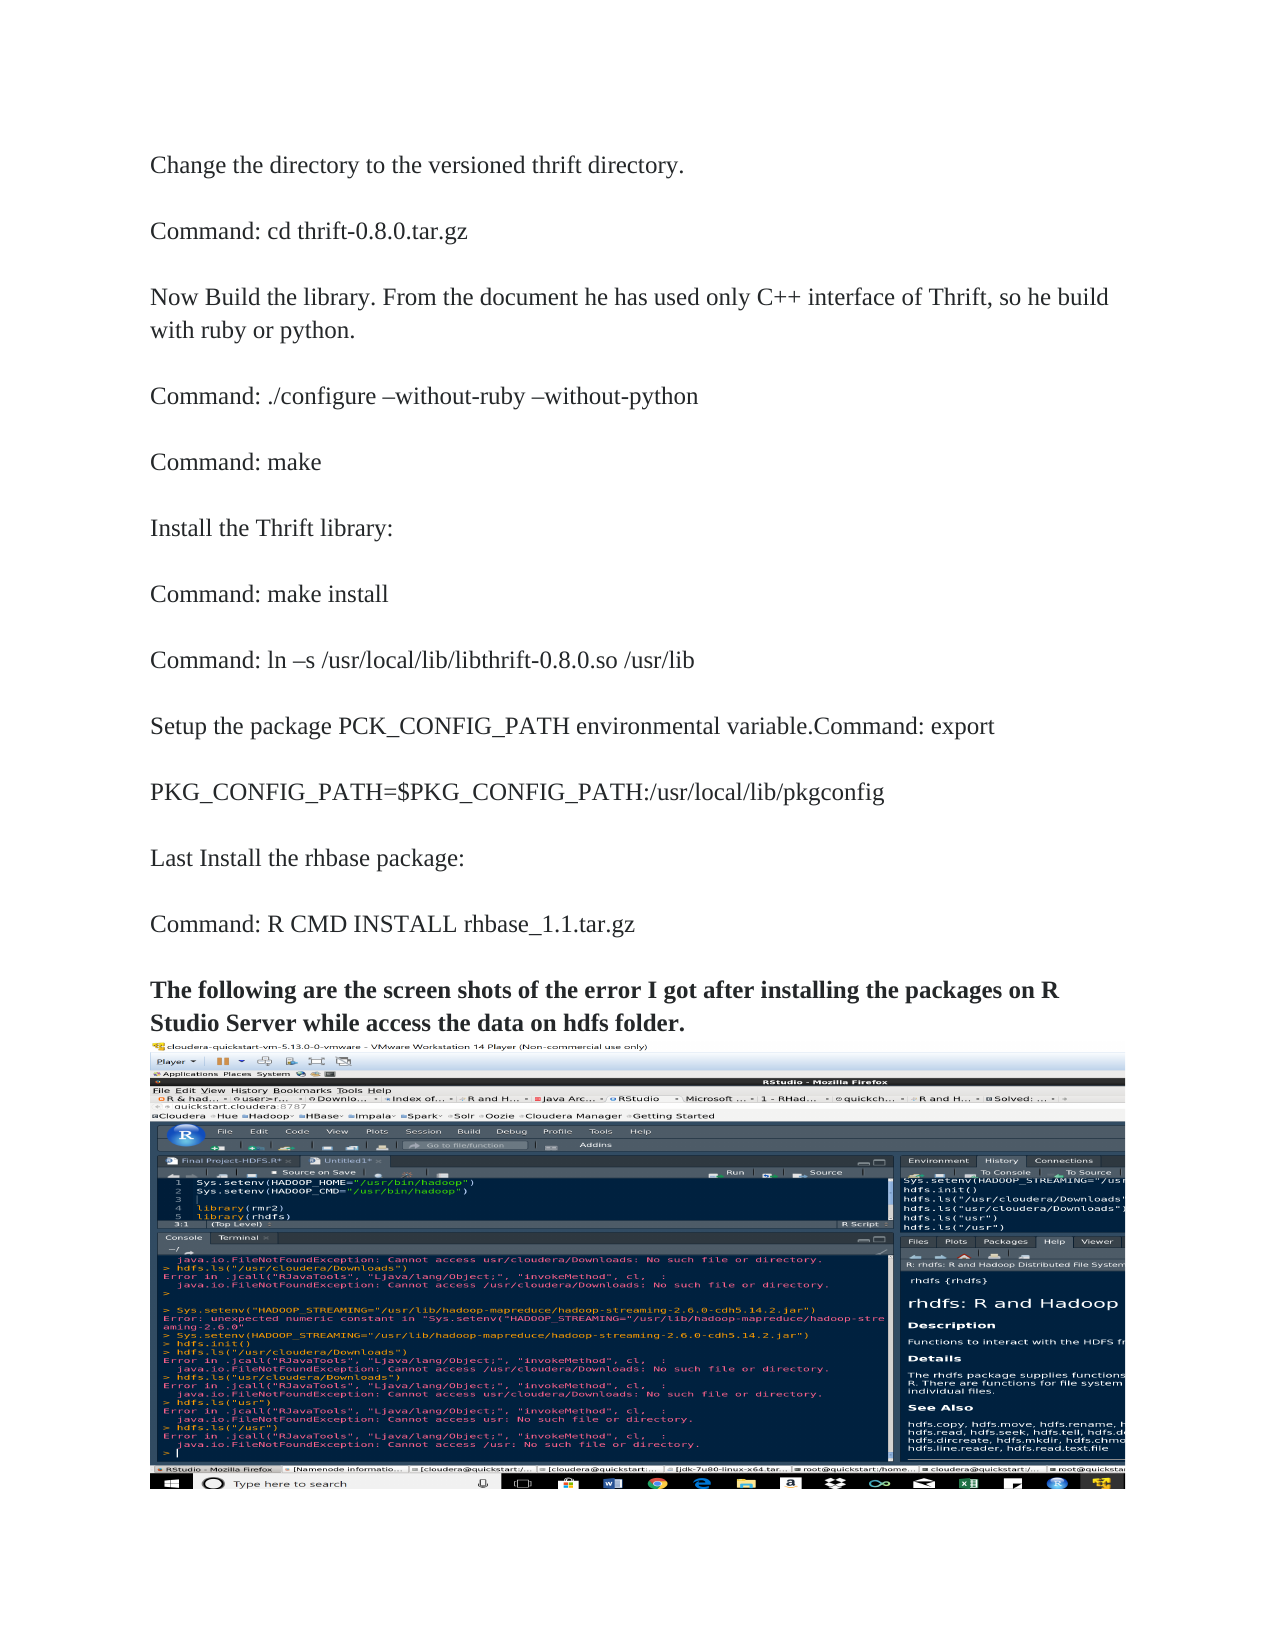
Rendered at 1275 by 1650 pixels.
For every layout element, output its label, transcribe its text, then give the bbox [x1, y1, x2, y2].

text Change the directory to the versioned thrift directory. [150, 150, 1125, 179]
text Install the Thrift library: [150, 513, 1125, 542]
text Command: R CMD INSTALL rhbase_1.1.tar.gz [150, 909, 1125, 938]
text Command: ./configure –without-ruby –without-python [150, 381, 1125, 410]
picture [150, 1041, 1125, 1489]
text The following are the screen shots of the error I got after installing the packages on R Studio Server while access the data on hdfs folder. [150, 976, 1125, 1037]
text Command: ln –s /usr/local/lib/libthrift-0.8.0.so /usr/lib [150, 645, 1125, 674]
text Command: make [150, 447, 1125, 476]
text Last Install the rhbase package: [150, 843, 1125, 872]
text PKG_CONFIG_PATH=$PKG_CONFIG_PATH:/usr/local/lib/pkgconfig [150, 777, 1125, 806]
text Setup the package PCK_CONFIG_PATH environmental variable.Command: export [150, 711, 1125, 740]
text Command: make install [150, 579, 1125, 608]
text Command: cd thrift-0.8.0.tar.gz [150, 216, 1125, 245]
text Now Build the library. From the document he has used only C++ interface of Thrift, so he build with ruby or python. [150, 282, 1125, 344]
